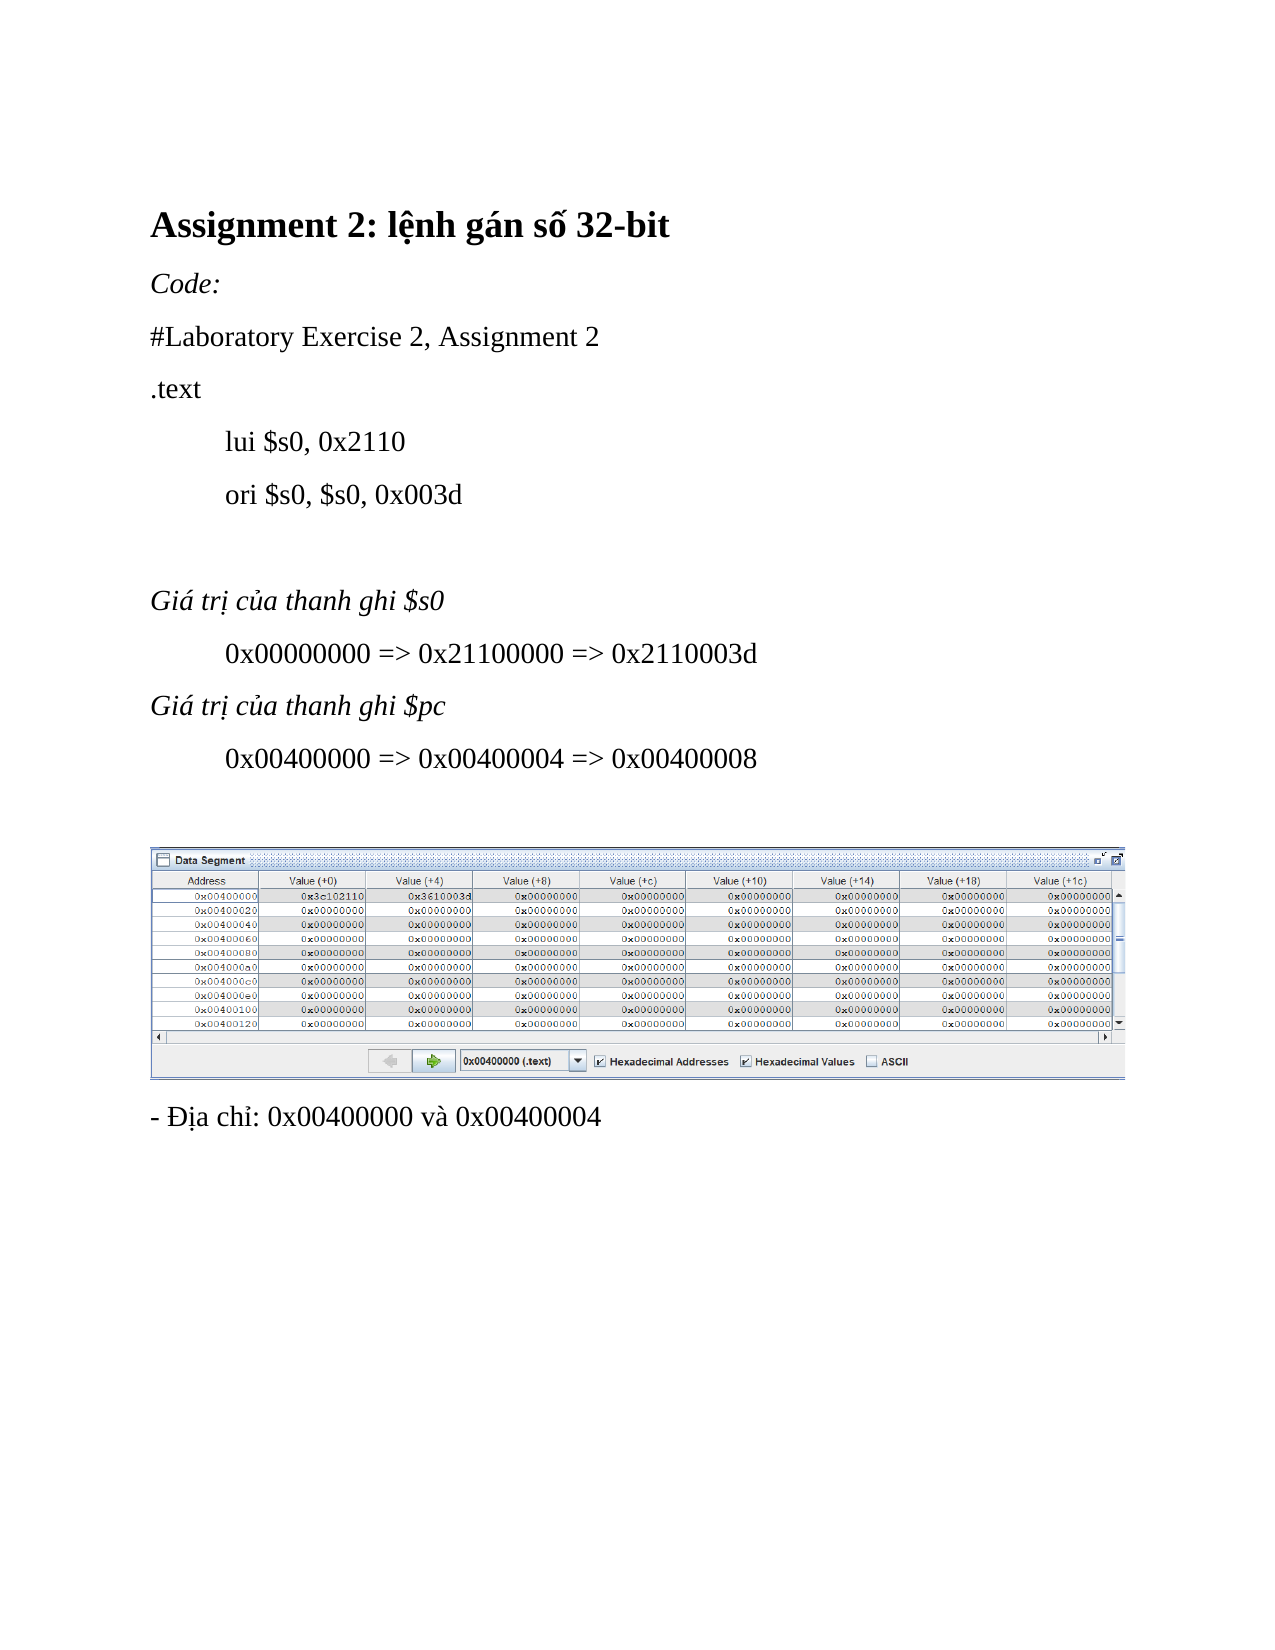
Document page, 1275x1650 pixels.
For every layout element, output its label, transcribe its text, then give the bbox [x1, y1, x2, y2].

text Assignment 2: lệnh gán số 32-bit [150, 203, 1125, 246]
text #Laboratory Exercise 2, Assignment 2 [150, 319, 1125, 352]
text 0x00000000 => 0x21100000 => 0x2110003d [150, 636, 1125, 669]
text ori $s0, $s0, 0x003d [225, 477, 1125, 511]
text .text [150, 372, 1125, 405]
text lui $s0, 0x2110 [225, 424, 1125, 458]
text 0x00400000 => 0x00400004 => 0x00400008 [150, 741, 1125, 775]
picture [150, 847, 1125, 1080]
text - Địa chỉ: 0x00400000 và 0x00400004 [150, 1099, 1125, 1132]
text Giá trị của thanh ghi $s0 [150, 583, 1125, 616]
text Code: [150, 266, 1125, 299]
text Giá trị của thanh ghi $pc [150, 688, 1125, 722]
